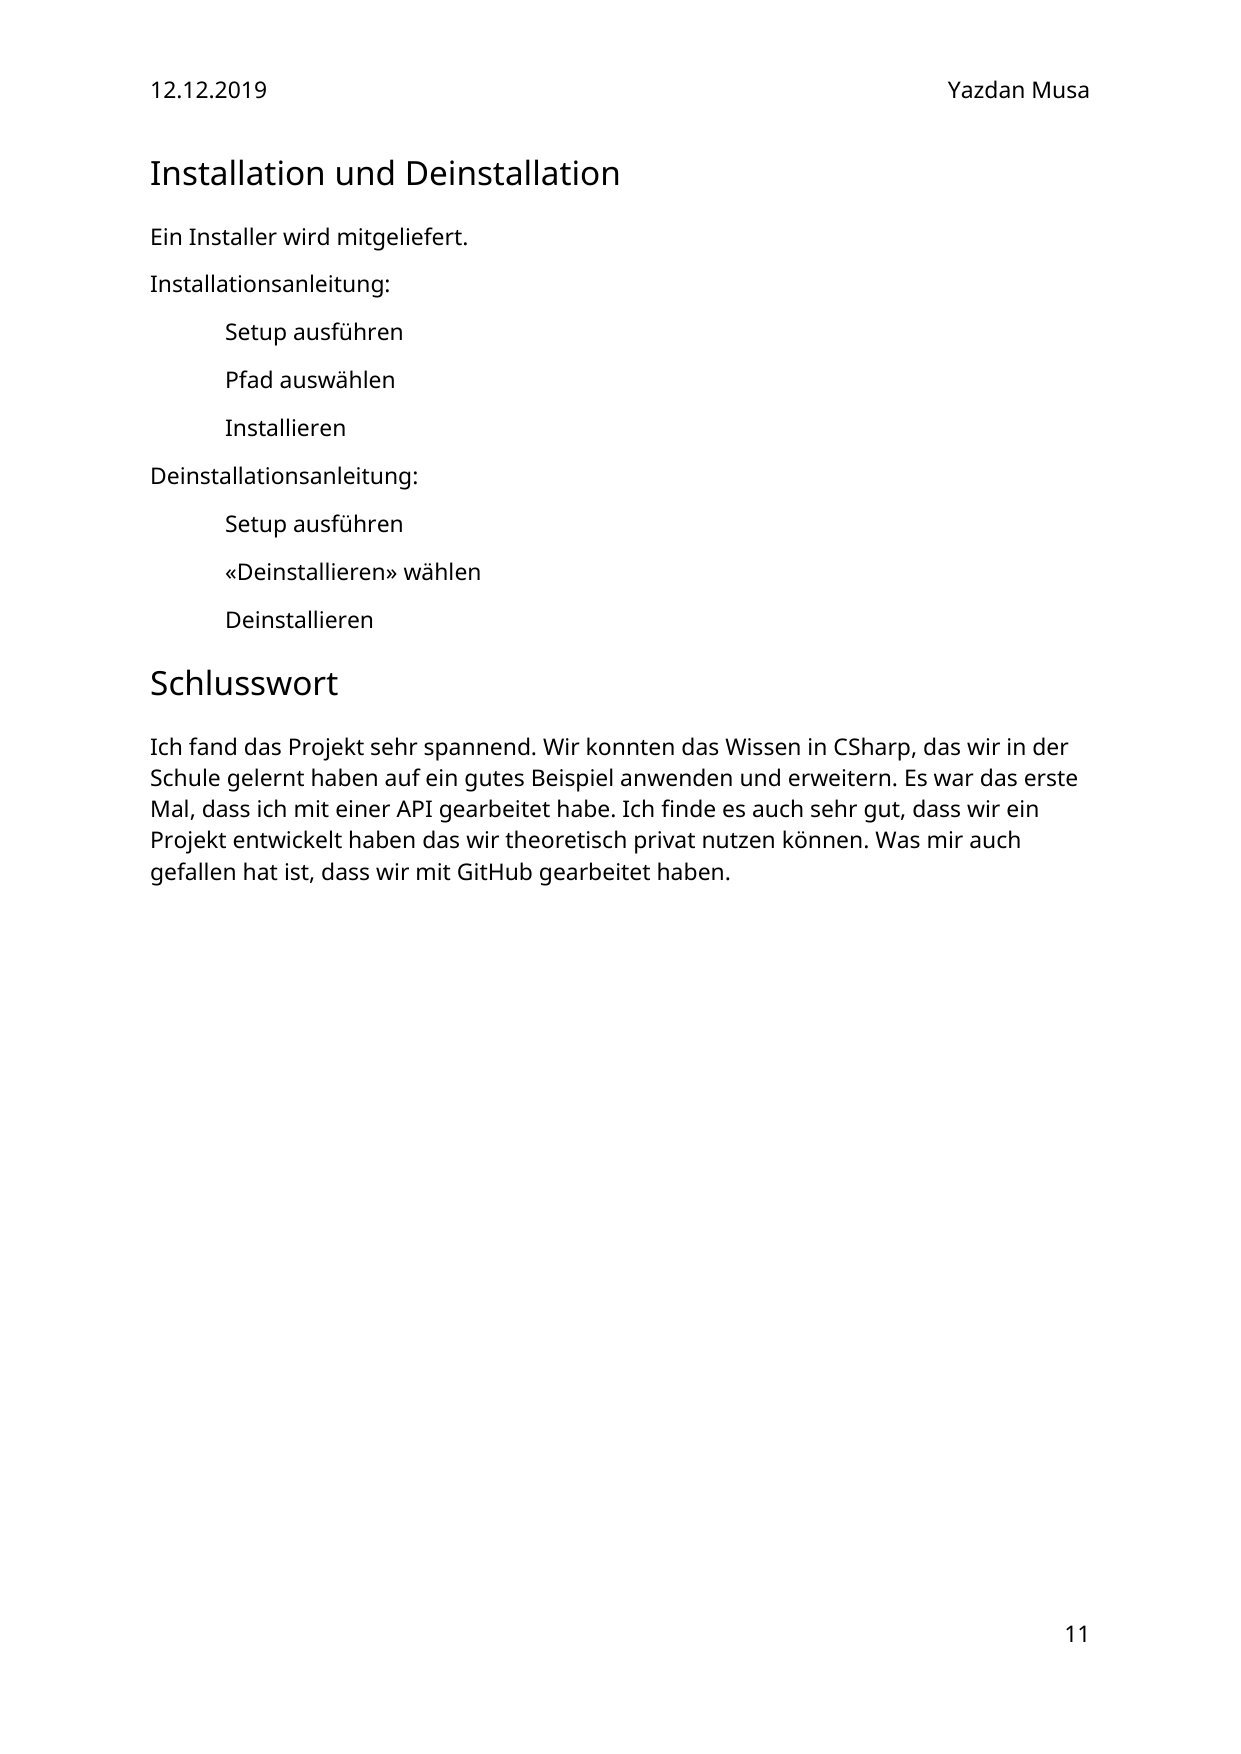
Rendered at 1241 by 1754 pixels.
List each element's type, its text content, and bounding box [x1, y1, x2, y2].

text Setup ausführen [225, 508, 1090, 539]
text Ich fand das Projekt sehr spannend. Wir konnten das Wissen in CSharp, das wir in der Schule gelernt haben auf ein gutes Beispiel anwenden und erweitern. Es war das erste Mal, dass ich mit einer API gearbeitet habe. Ich finde es auch sehr gut, dass wir ein Projekt entwickelt haben das wir theoretisch privat nutzen können. Was mir auch gefallen hat ist, dass wir mit GitHub gearbeitet haben. [150, 730, 1090, 887]
text Ein Installer wird mitgeliefert. [150, 220, 1090, 252]
text Deinstallieren [225, 604, 1090, 635]
subtitle Schlusswort [150, 660, 1090, 705]
text Setup ausführen [225, 316, 1090, 347]
text Installationsanleitung: [150, 268, 1090, 299]
text «Deinstallieren» wählen [225, 556, 1090, 587]
text Installieren [225, 412, 1090, 443]
text Deinstallationsanleitung: [150, 460, 1090, 491]
subtitle Installation und Deinstallation [150, 150, 1090, 195]
text Pfad auswählen [225, 364, 1090, 395]
